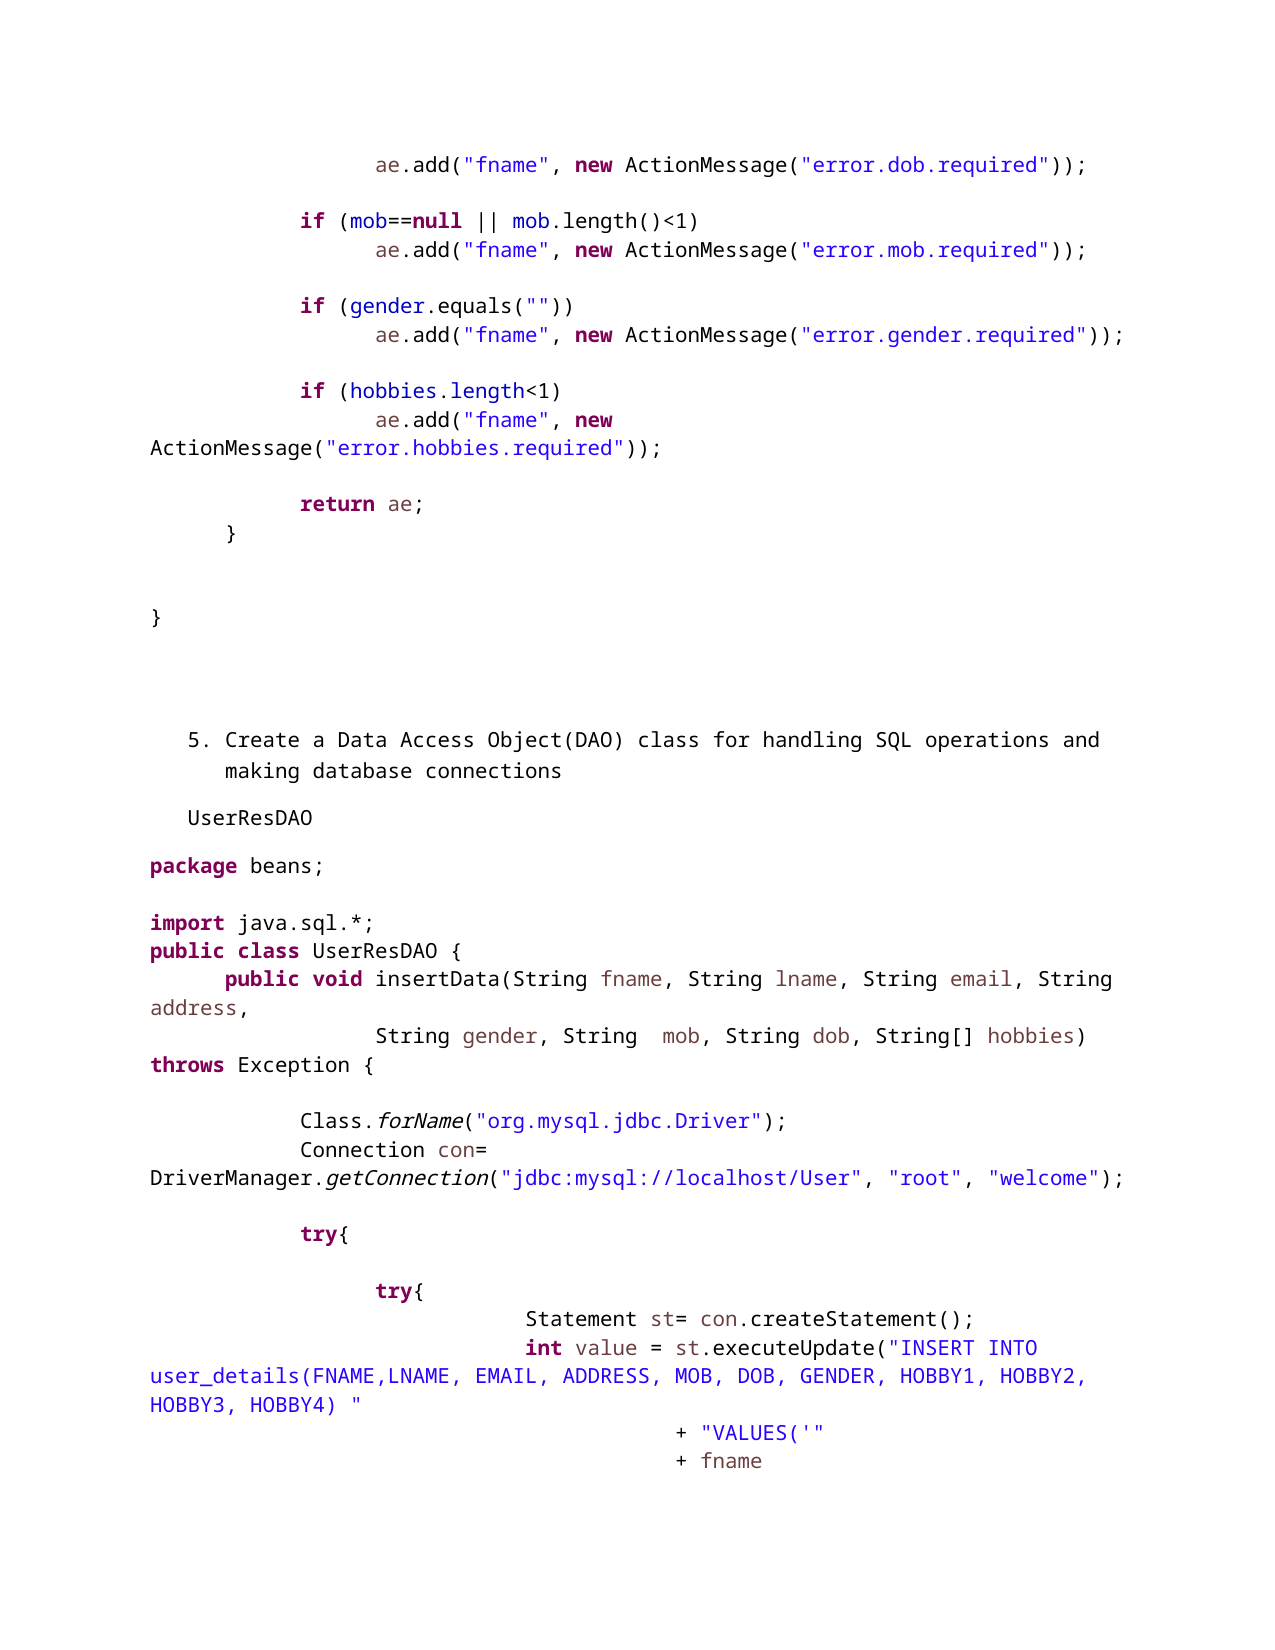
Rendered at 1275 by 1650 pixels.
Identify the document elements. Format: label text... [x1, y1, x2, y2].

text import java.sql.*; [150, 908, 1125, 936]
text ae.add("fname", new ActionMessage("error.mob.required")); [150, 235, 1125, 263]
text return ae; [150, 489, 1125, 518]
text + "VALUES('" [150, 1418, 1125, 1447]
text + fname [150, 1447, 1125, 1475]
text } [150, 518, 1125, 546]
text public class UserResDAO { [150, 936, 1125, 964]
list Create a Data Access Object(DAO) class for handling SQL operations and making database connections [187, 726, 1125, 784]
text } [150, 602, 1125, 631]
text ae.add("fname", new ActionMessage("error.dob.required")); [150, 150, 1125, 178]
text if (gender.equals("")) [150, 291, 1125, 320]
text try{ [150, 1219, 1125, 1248]
text public void insertData(String fname, String lname, String email, String address, [150, 964, 1125, 1021]
text ae.add("fname", new ActionMessage("error.gender.required")); [150, 320, 1125, 348]
text try{ [150, 1276, 1125, 1304]
text if (mob==null || mob.length()<1) [150, 206, 1125, 235]
text int value = st.executeUpdate("INSERT INTO user_details(FNAME,LNAME, EMAIL, ADDRESS, MOB, DOB, GENDER, HOBBY1, HOBBY2, HOBBY3, HOBBY4) " [150, 1333, 1125, 1418]
text String gender, String mob, String dob, String[] hobbies) throws Exception { [150, 1021, 1125, 1078]
text ae.add("fname", new ActionMessage("error.hobbies.required")); [150, 405, 1125, 462]
text package beans; [150, 851, 1125, 879]
text if (hobbies.length<1) [150, 376, 1125, 405]
text Statement st= con.createStatement(); [150, 1304, 1125, 1333]
text UserResDAO [150, 803, 1125, 832]
text Class.forName("org.mysql.jdbc.Driver"); [150, 1106, 1125, 1135]
text Connection con= DriverManager.getConnection("jdbc:mysql://localhost/User", "root", "welcome"); [150, 1135, 1125, 1192]
